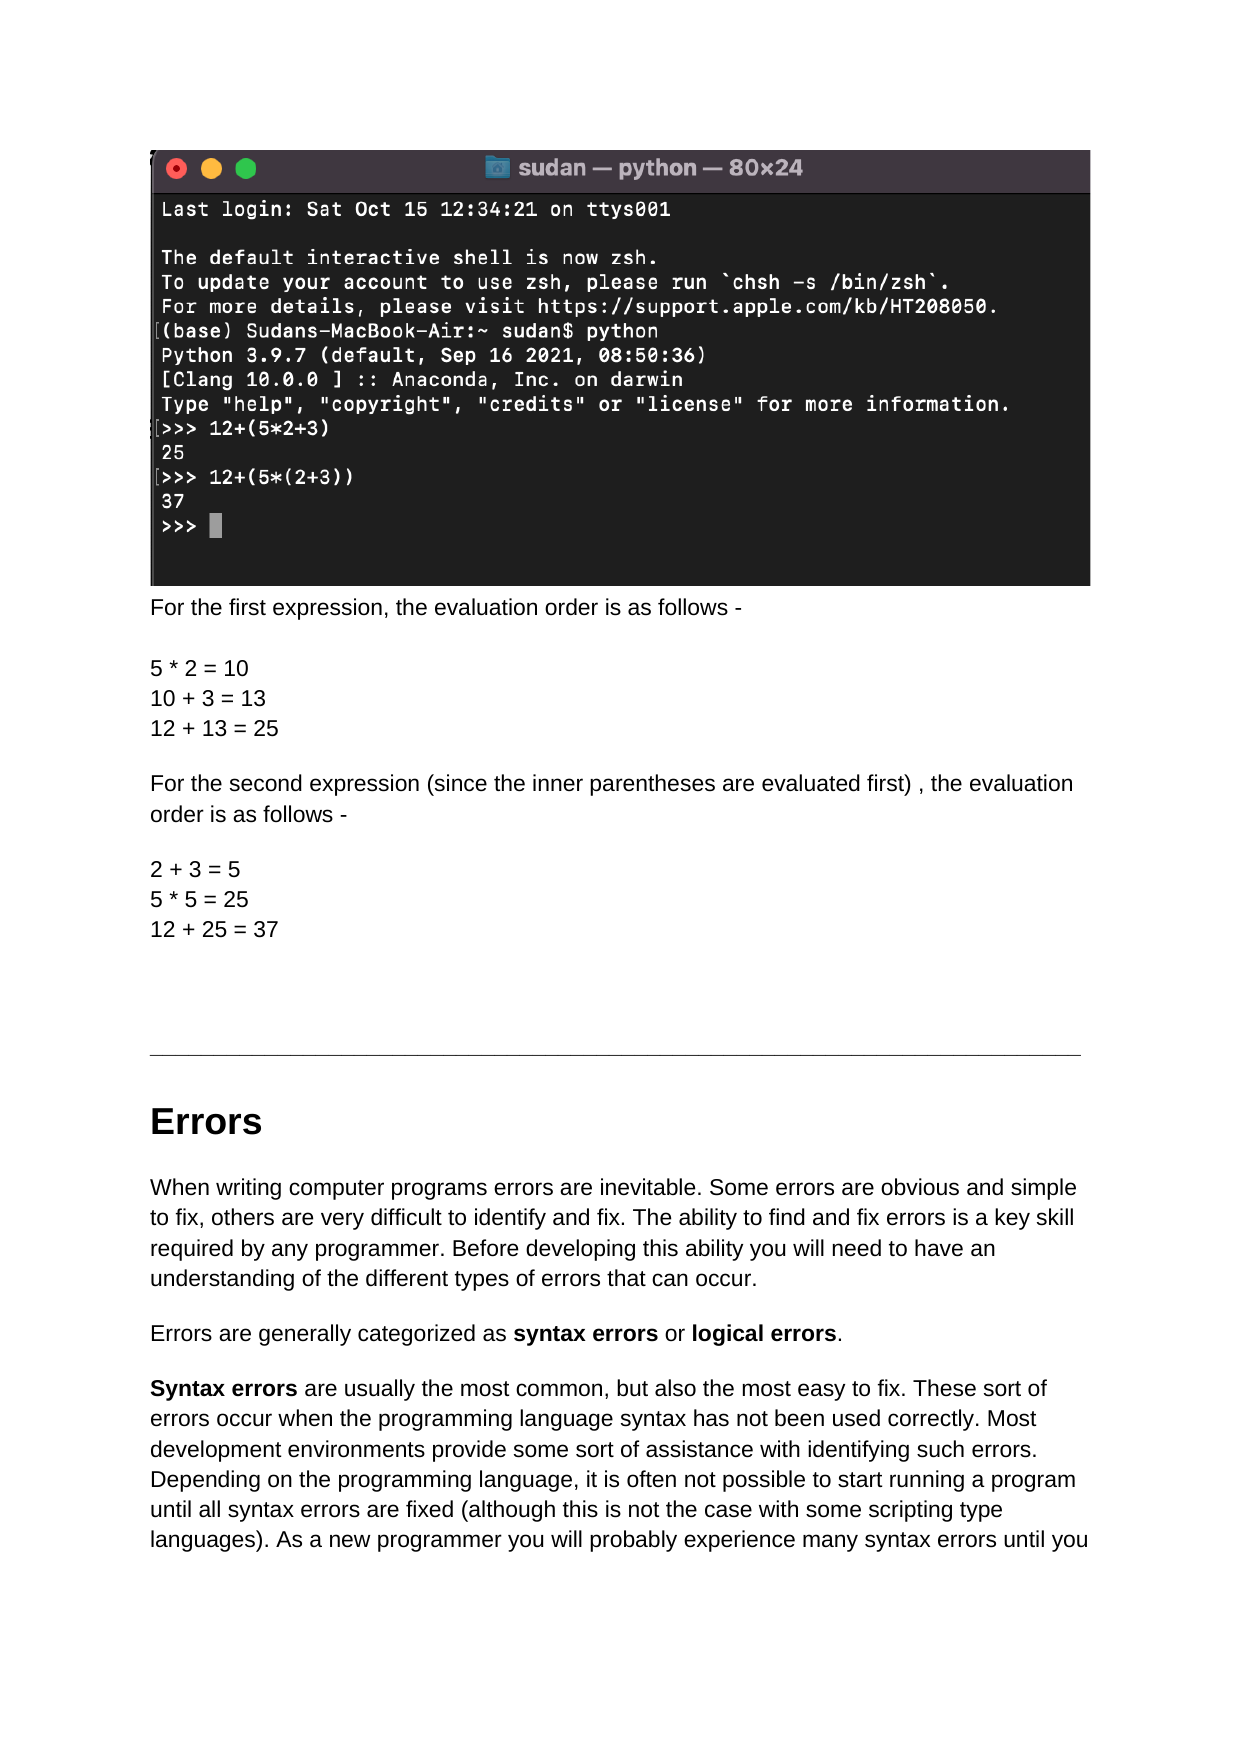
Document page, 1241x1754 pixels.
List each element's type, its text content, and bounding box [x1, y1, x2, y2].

text 5 * 2 = 10 [150, 655, 1090, 681]
picture [150, 150, 1091, 586]
text Errors are generally categorized as syntax errors or logical errors. [150, 1320, 1090, 1346]
subtitle Errors [150, 1099, 1090, 1143]
text 12 + 13 = 25 [150, 715, 1090, 741]
text For the second expression (since the inner parentheses are evaluated first) , the evaluation order is as follows - [150, 770, 1090, 827]
text 5 * 5 = 25 [150, 886, 1090, 912]
text When writing computer programs errors are inevitable. Some errors are obvious and simple to fix, others are very difficult to identify and fix. The ability to find and fix errors is a key skill required by any programmer. Before developing this ability you will need to have an understanding of the different types of errors that can occur. [150, 1174, 1090, 1291]
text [150, 1375, 1090, 1552]
text 2 + 3 = 5 [150, 856, 1090, 882]
text For the first expression, the evaluation order is as follows - [150, 594, 1090, 621]
text _________________________________________________________________________ [150, 1032, 1090, 1058]
text 12 + 25 = 37 [150, 916, 1090, 942]
text 10 + 3 = 13 [150, 685, 1090, 711]
